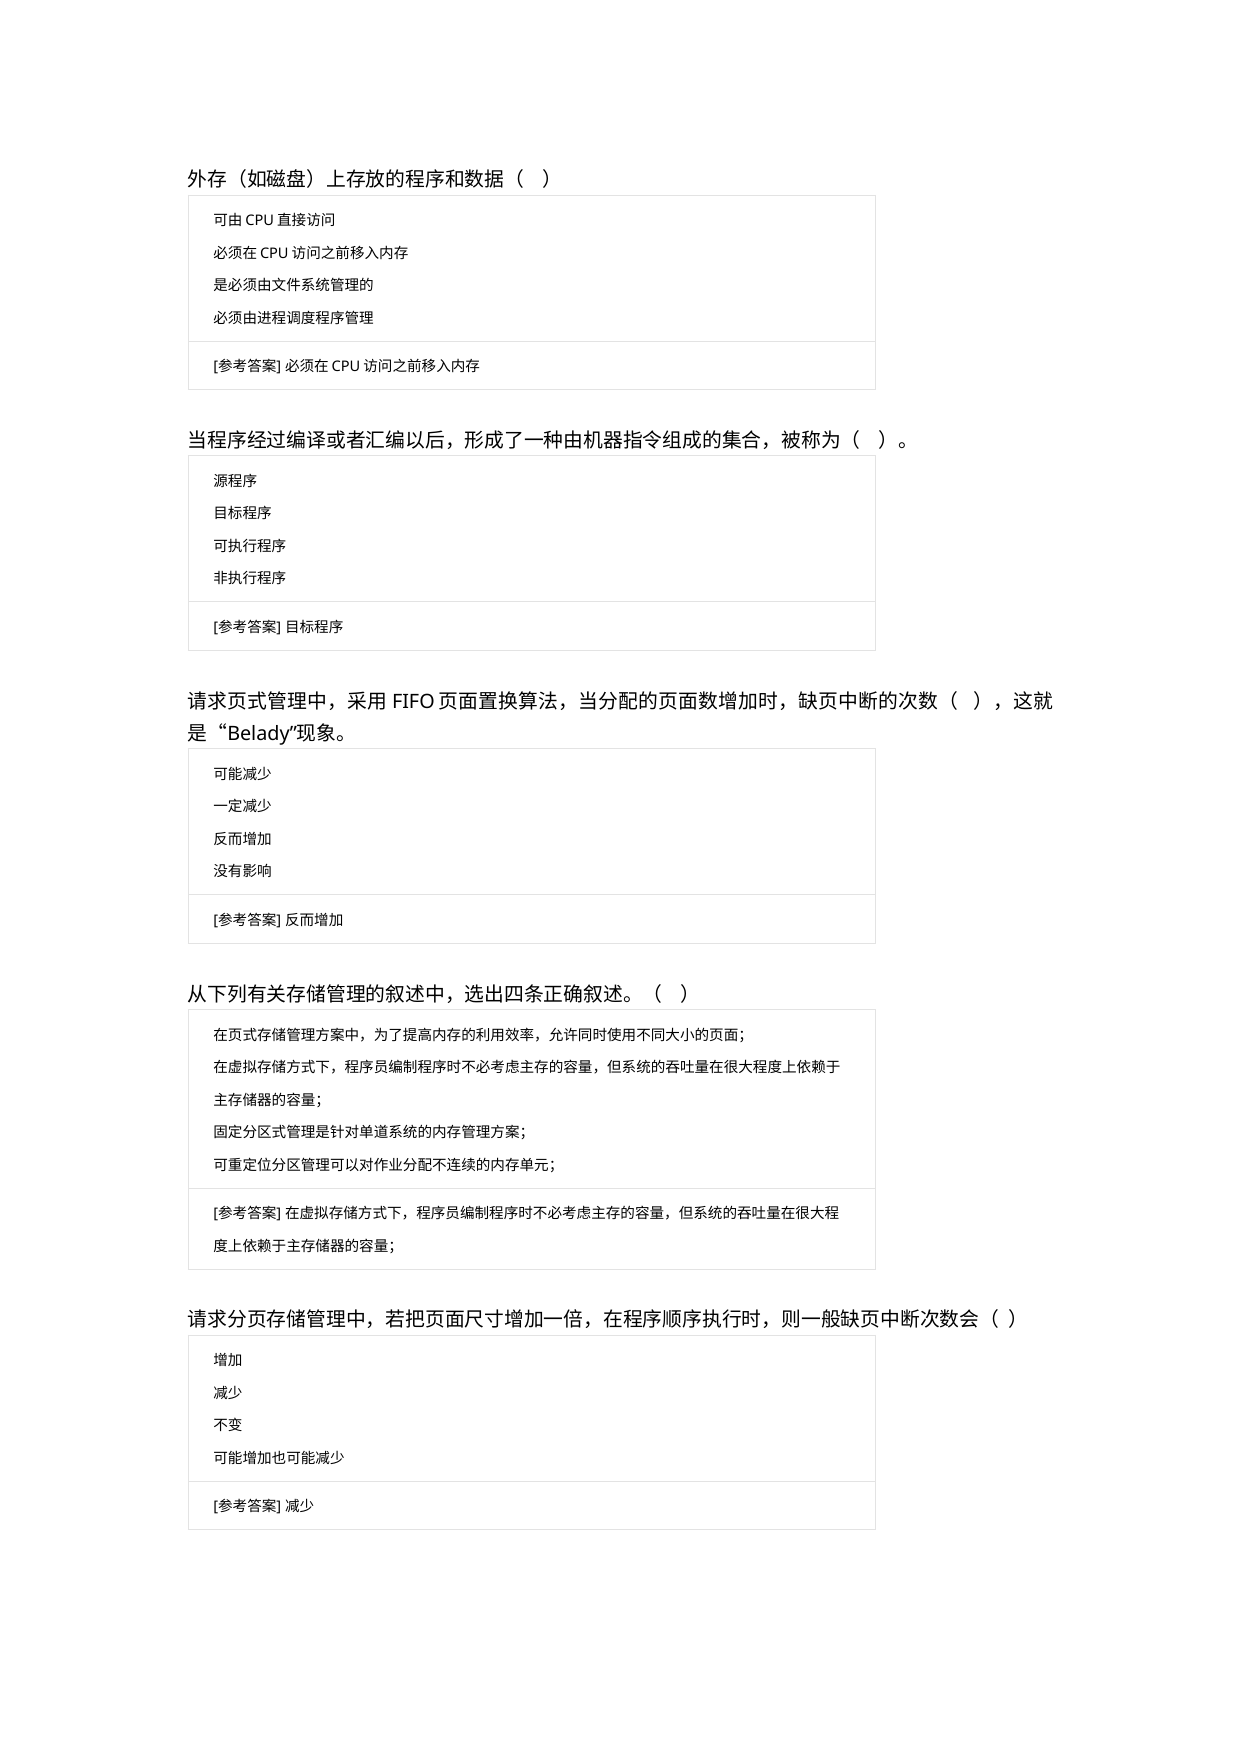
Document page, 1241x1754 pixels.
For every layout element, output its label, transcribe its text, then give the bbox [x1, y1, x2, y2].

table_cell [参考答案] 在虚拟存储方式下，程序员编制程序时不必考虑主存的容量，但系统的吞吐量在很大程度上依赖于主存储器的容量； [189, 1189, 875, 1268]
table_header 源程序 目标程序 可执行程序 非执行程序 [189, 456, 875, 601]
table_cell [参考答案] 目标程序 [189, 602, 875, 650]
text 从下列有关存储管理的叙述中，选出四条正确叙述。（ ） [187, 976, 1053, 1009]
text 请求页式管理中，采用FIFO页面置换算法，当分配的页面数增加时，缺页中断的次数（ ），这就是“Belady”现象。 [187, 683, 1053, 748]
table_header 可由CPU直接访问 必须在CPU访问之前移入内存 是必须由文件系统管理的 必须由进程调度程序管理 [189, 196, 875, 341]
text 请求分页存储管理中，若把页面尺寸增加一倍，在程序顺序执行时，则一般缺页中断次数会（ ） [187, 1302, 1053, 1334]
text 当程序经过编译或者汇编以后，形成了一种由机器指令组成的集合，被称为（ ）。 [187, 423, 1053, 455]
table_header 增加 减少 不变 可能增加也可能减少 [189, 1336, 875, 1481]
table_header 可能减少 一定减少 反而增加 没有影响 [189, 749, 875, 894]
table_cell [参考答案] 反而增加 [189, 895, 875, 943]
table_cell [参考答案] 减少 [189, 1482, 875, 1529]
text 外存（如磁盘）上存放的程序和数据（ ） [187, 162, 1053, 194]
table_cell [参考答案] 必须在CPU访问之前移入内存 [189, 342, 875, 389]
table_header 在页式存储管理方案中，为了提高内存的利用效率，允许同时使用不同大小的页面； 在虚拟存储方式下，程序员编制程序时不必考虑主存的容量，但系统的吞吐量在很大程度上依赖于主存储器的容量； 固定分区式管理是针对单道系统的内存管理方案； 可重定位分区管理可以对作业分配不连续的内存单元； [189, 1010, 875, 1187]
